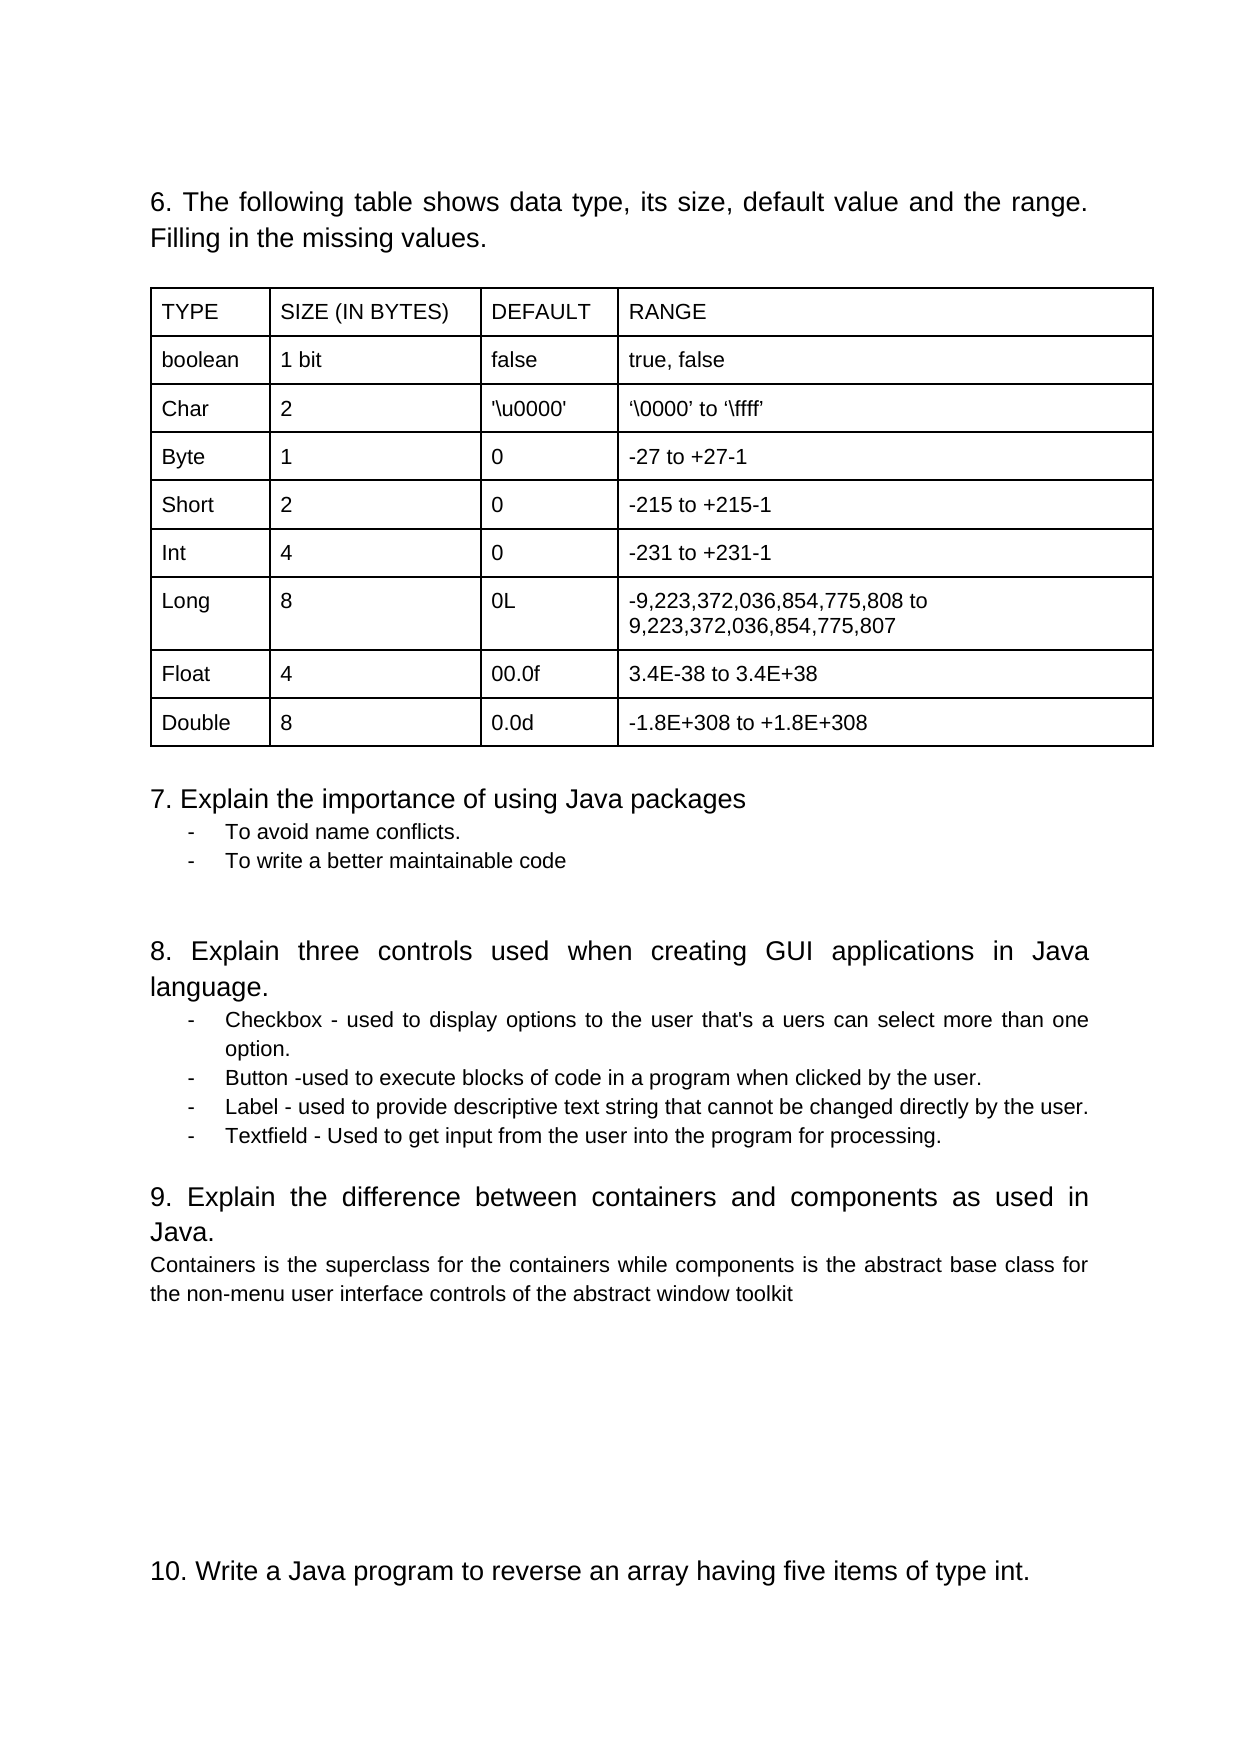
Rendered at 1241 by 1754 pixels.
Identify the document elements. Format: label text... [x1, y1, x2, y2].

list Textfield - Used to get input from the user into the program for processing. [187, 1123, 1090, 1148]
table_cell 2 [271, 481, 480, 527]
text 10. Write a Java program to reverse an array having five items of type int. [150, 1555, 1090, 1586]
text 6. The following table shows data type, its size, default value and the range. Filling in the missing values. [150, 186, 1090, 253]
table_cell 1 [271, 433, 480, 479]
table_cell Int [152, 530, 269, 576]
table_cell -215 to +215-1 [619, 481, 1152, 527]
list Button -used to execute blocks of code in a program when clicked by the user. [187, 1065, 1090, 1090]
table_cell 0 [482, 530, 617, 576]
table_cell Long [152, 578, 269, 649]
table_cell true, false [619, 337, 1152, 383]
table_cell Char [152, 385, 269, 431]
table_cell 8 [271, 578, 480, 649]
table_header SIZE (IN BYTES) [271, 289, 480, 335]
table_cell false [482, 337, 617, 383]
list To write a better maintainable code [187, 848, 1090, 873]
table_cell -27 to +27-1 [619, 433, 1152, 479]
table_header RANGE [619, 289, 1152, 335]
table_header TYPE [152, 289, 269, 335]
text 8. Explain three controls used when creating GUI applications in Java language. [150, 935, 1090, 1002]
table_cell 4 [271, 530, 480, 576]
table_cell ‘\0000’ to ‘\ffff’ [619, 385, 1152, 431]
table_header DEFAULT [482, 289, 617, 335]
table_cell 4 [271, 651, 480, 697]
list Label - used to provide descriptive text string that cannot be changed directly by the user. [187, 1094, 1090, 1119]
list To avoid name conflicts. [187, 819, 1090, 844]
table_cell 0.0d [482, 699, 617, 745]
table_cell 00.0f [482, 651, 617, 697]
table_cell 8 [271, 699, 480, 745]
table_cell boolean [152, 337, 269, 383]
table_cell 0 [482, 481, 617, 527]
table_cell Byte [152, 433, 269, 479]
table_cell Float [152, 651, 269, 697]
list Checkbox - used to display options to the user that's a uers can select more than one option. [187, 1007, 1090, 1061]
table_cell 3.4E-38 to 3.4E+38 [619, 651, 1152, 697]
table_cell Double [152, 699, 269, 745]
text Containers is the superclass for the containers while components is the abstract base class for the non-menu user interface controls of the abstract window toolkit [150, 1252, 1090, 1307]
table_cell -1.8E+308 to +1.8E+308 [619, 699, 1152, 745]
table_cell 0 [482, 433, 617, 479]
table_cell Short [152, 481, 269, 527]
table_cell 2 [271, 385, 480, 431]
table_cell 0L [482, 578, 617, 649]
table_cell -231 to +231-1 [619, 530, 1152, 576]
text 7. Explain the importance of using Java packages [150, 783, 1090, 814]
text 9. Explain the difference between containers and components as used in Java. [150, 1181, 1090, 1248]
table_cell 1 bit [271, 337, 480, 383]
table_cell -9,223,372,036,854,775,808 to 9,223,372,036,854,775,807 [619, 578, 1152, 649]
table_cell '\u0000' [482, 385, 617, 431]
